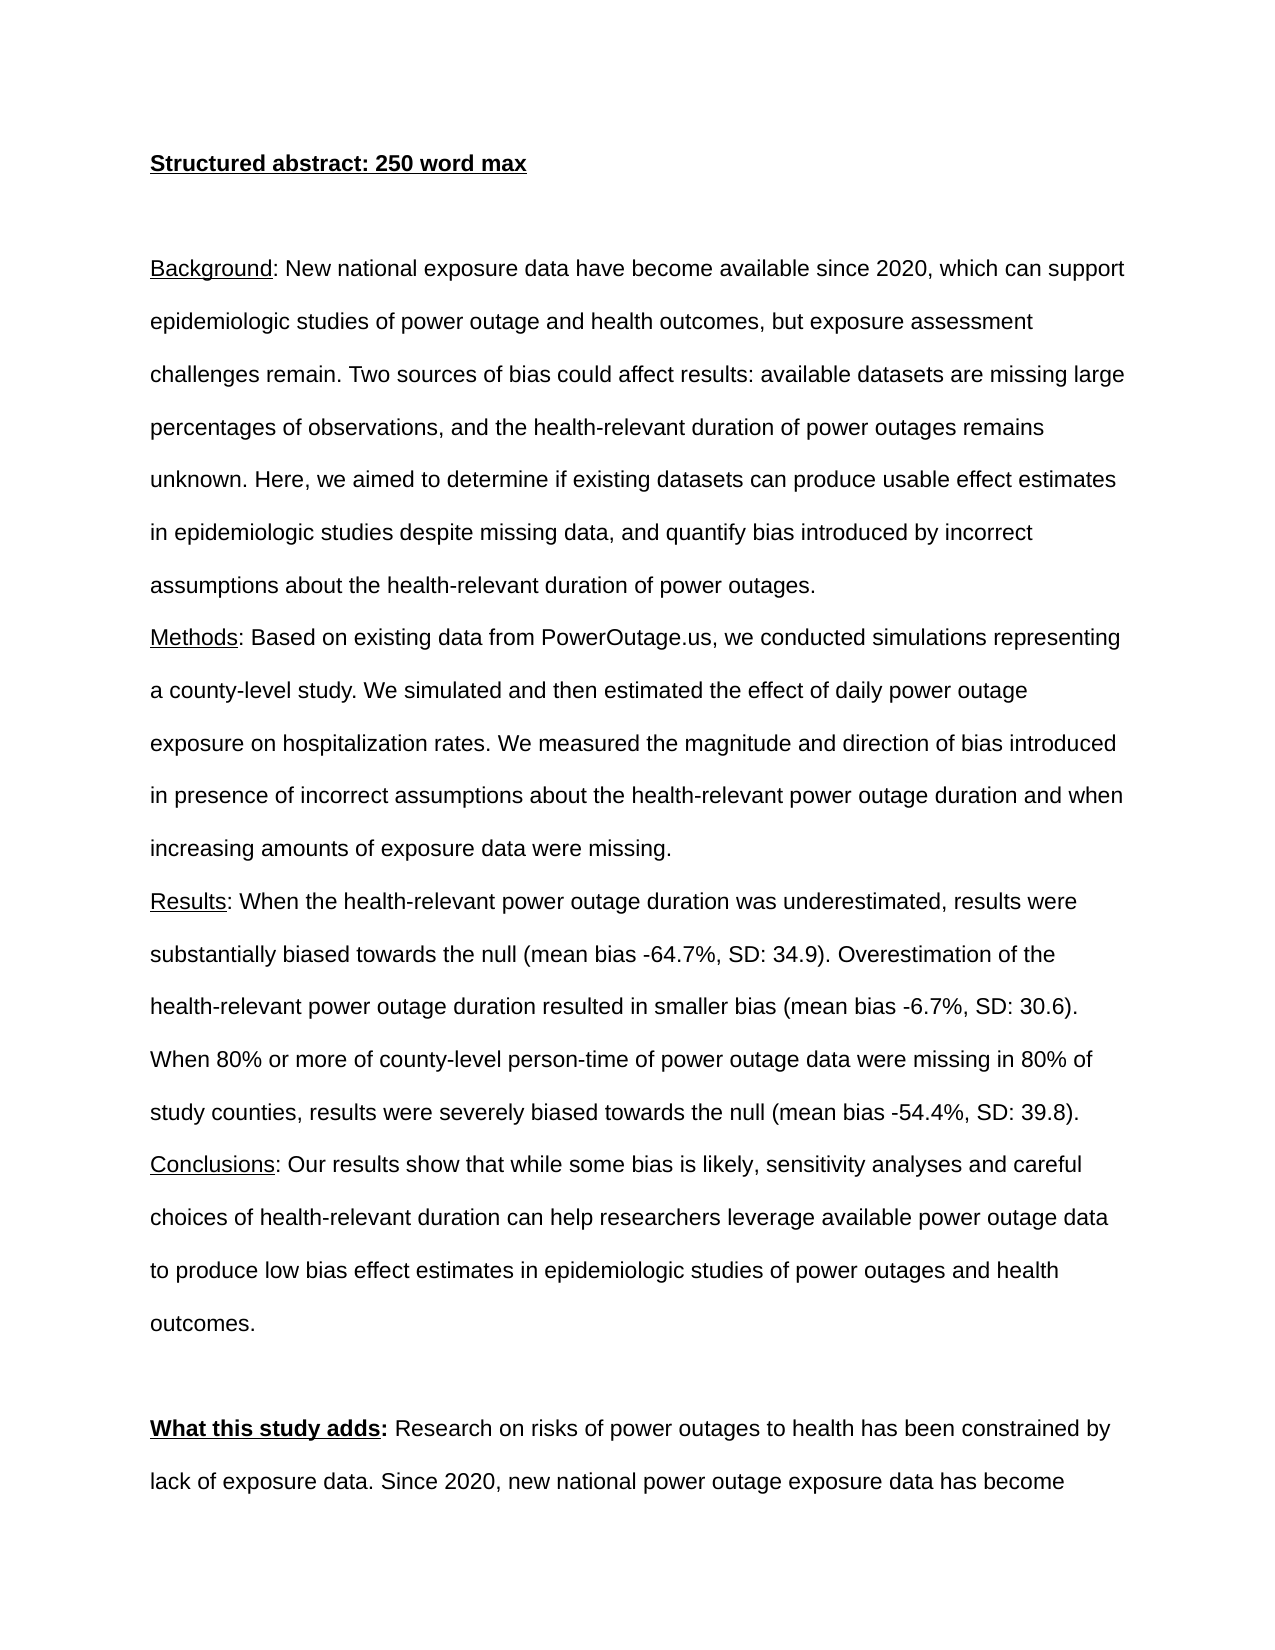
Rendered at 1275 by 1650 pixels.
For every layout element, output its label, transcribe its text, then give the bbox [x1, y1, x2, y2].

text Structured abstract: 250 word max [150, 150, 1125, 176]
text Background: New national exposure data have become available since 2020, which can support epidemiologic studies of power outage and health outcomes, but exposure assessment challenges remain. Two sources of bias could affect results: available datasets are missing large percentages of observations, and the health-relevant duration of power outages remains unknown. Here, we aimed to determine if existing datasets can produce usable effect estimates in epidemiologic studies despite missing data, and quantify bias introduced by incorrect assumptions about the health-relevant duration of power outages. [150, 255, 1125, 598]
text Methods: Based on existing data from PowerOutage.us, we conducted simulations representing a county-level study. We simulated and then estimated the effect of daily power outage exposure on hospitalization rates. We measured the magnitude and direction of bias introduced in presence of incorrect assumptions about the health-relevant power outage duration and when increasing amounts of exposure data were missing. [150, 624, 1125, 862]
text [150, 1415, 1125, 1494]
text Conclusions: Our results show that while some bias is likely, sensitivity analyses and careful choices of health-relevant duration can help researchers leverage available power outage data to produce low bias effect estimates in epidemiologic studies of power outages and health outcomes. [150, 1151, 1125, 1336]
text Results: When the health-relevant power outage duration was underestimated, results were substantially biased towards the null (mean bias -64.7%, SD: 34.9). Overestimation of the health-relevant power outage duration resulted in smaller bias (mean bias -6.7%, SD: 30.6). When 80% or more of county-level person-time of power outage data were missing in 80% of study counties, results were severely biased towards the null (mean bias -54.4%, SD: 39.8). [150, 888, 1125, 1125]
